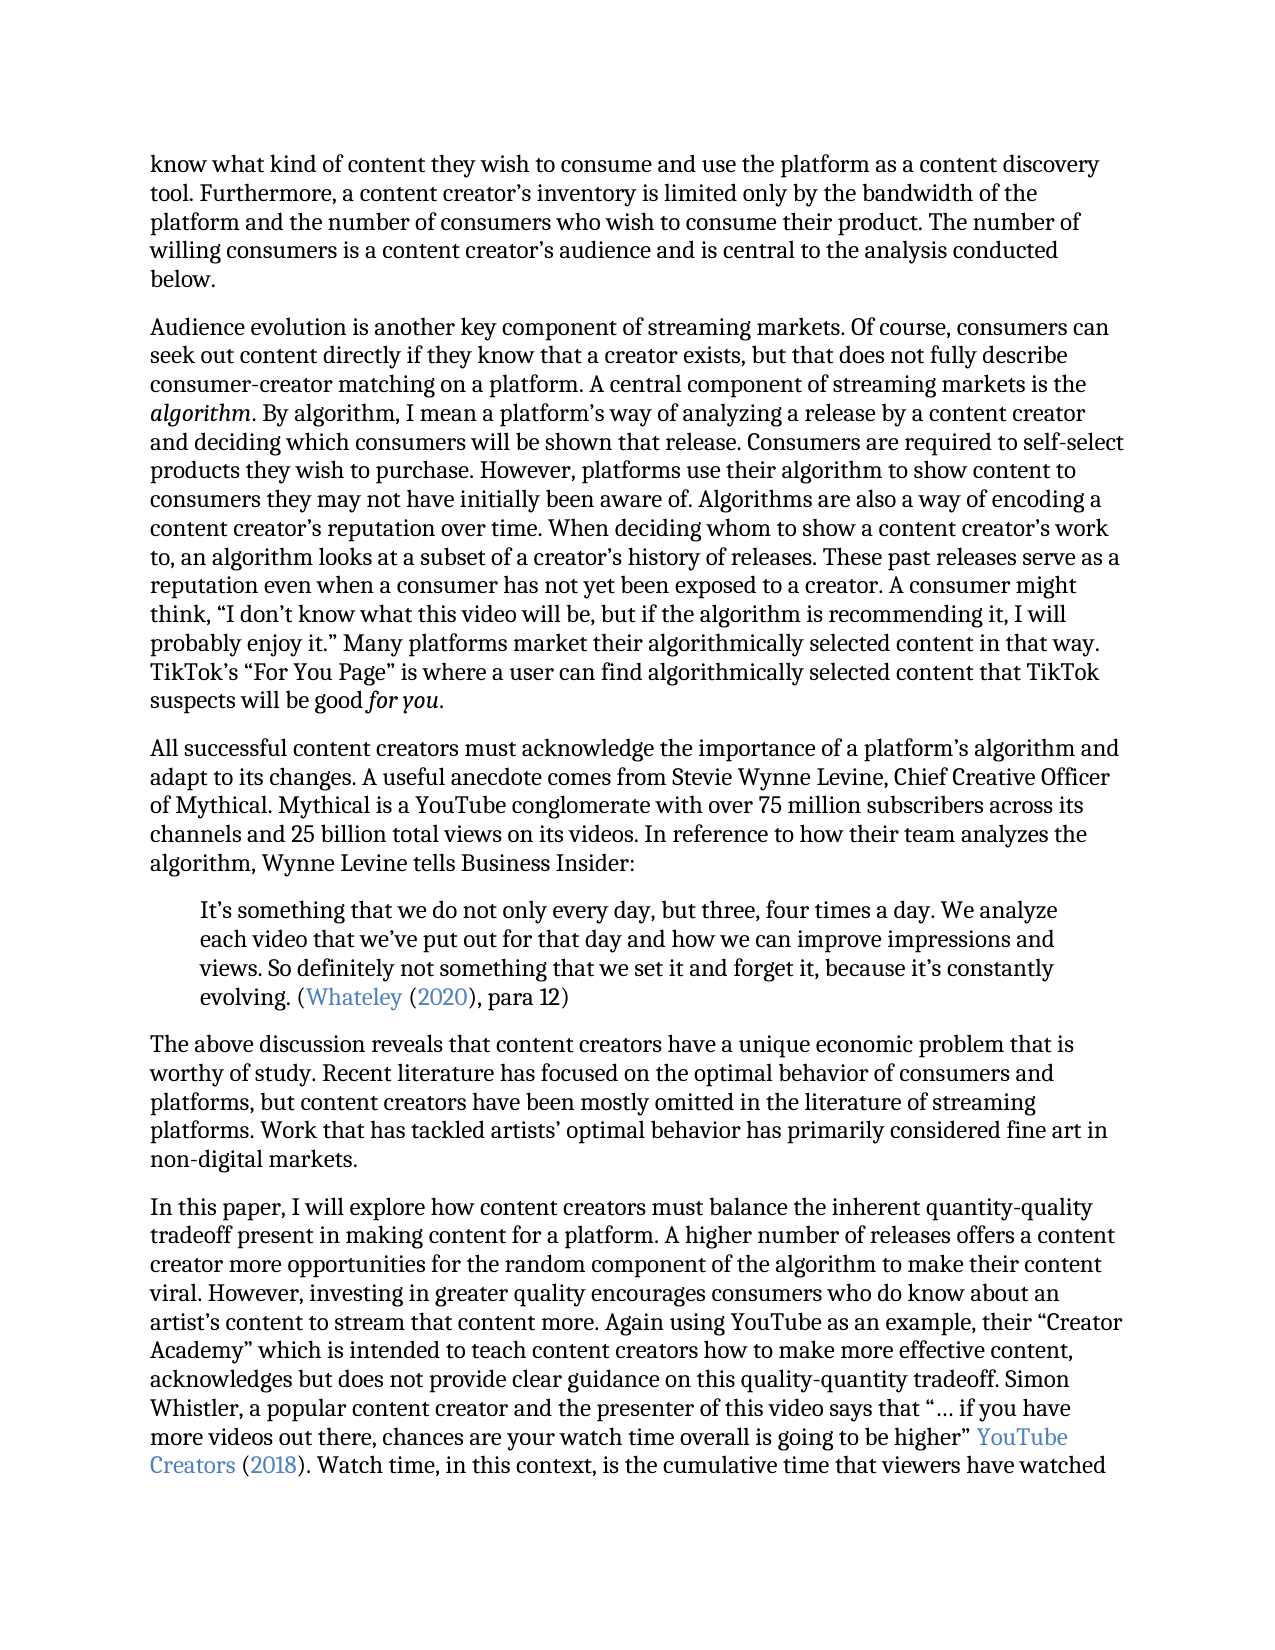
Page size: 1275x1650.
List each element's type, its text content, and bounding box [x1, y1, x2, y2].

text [150, 150, 1125, 294]
text The above discussion reveals that content creators have a unique economic problem that is worthy of study. Recent literature has focused on the optimal behavior of consumers and platforms, but content creators have been mostly omitted in the literature of streaming platforms. Work that has tackled artists’ optimal behavior has primarily considered fine art in non-digital markets. [150, 1030, 1125, 1174]
text It’s something that we do not only every day, but three, four times a day. We analyze each video that we’ve put out for that day and how we can improve impressions and views. So definitely not something that we set it and forget it, because it’s constantly evolving. (Whateley (2020), para 12) [200, 896, 1075, 1011]
text Audience evolution is another key component of streaming markets. Of course, consumers can seek out content directly if they know that a creator exists, but that does not fully describe consumer-creator matching on a platform. A central component of streaming markets is the algorithm. By algorithm, I mean a platform’s way of analyzing a release by a content creator and deciding which consumers will be shown that release. Consumers are required to self-select products they wish to purchase. However, platforms use their algorithm to show content to consumers they may not have initially been aware of. Algorithms are also a way of encoding a content creator’s reputation over time. When deciding whom to show a content creator’s work to, an algorithm looks at a subset of a creator’s history of releases. These past releases serve as a reputation even when a consumer has not yet been exposed to a creator. A consumer might think, “I don’t know what this video will be, but if the algorithm is recommending it, I will probably enjoy it.” Many platforms market their algorithmically selected content in that way. TikTok’s “For You Page” is where a user can find algorithmically selected content that TikTok suspects will be good for you. [150, 312, 1125, 715]
text All successful content creators must acknowledge the importance of a platform’s algorithm and adapt to its changes. A useful anecdote comes from Stevie Wynne Levine, Chief Creative Officer of Mythical. Mythical is a YouTube conglomerate with over 75 million subscribers across its channels and 25 billion total views on its videos. In reference to how their team analyzes the algorithm, Wynne Levine tells Business Insider: [150, 734, 1125, 877]
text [150, 1192, 1125, 1480]
